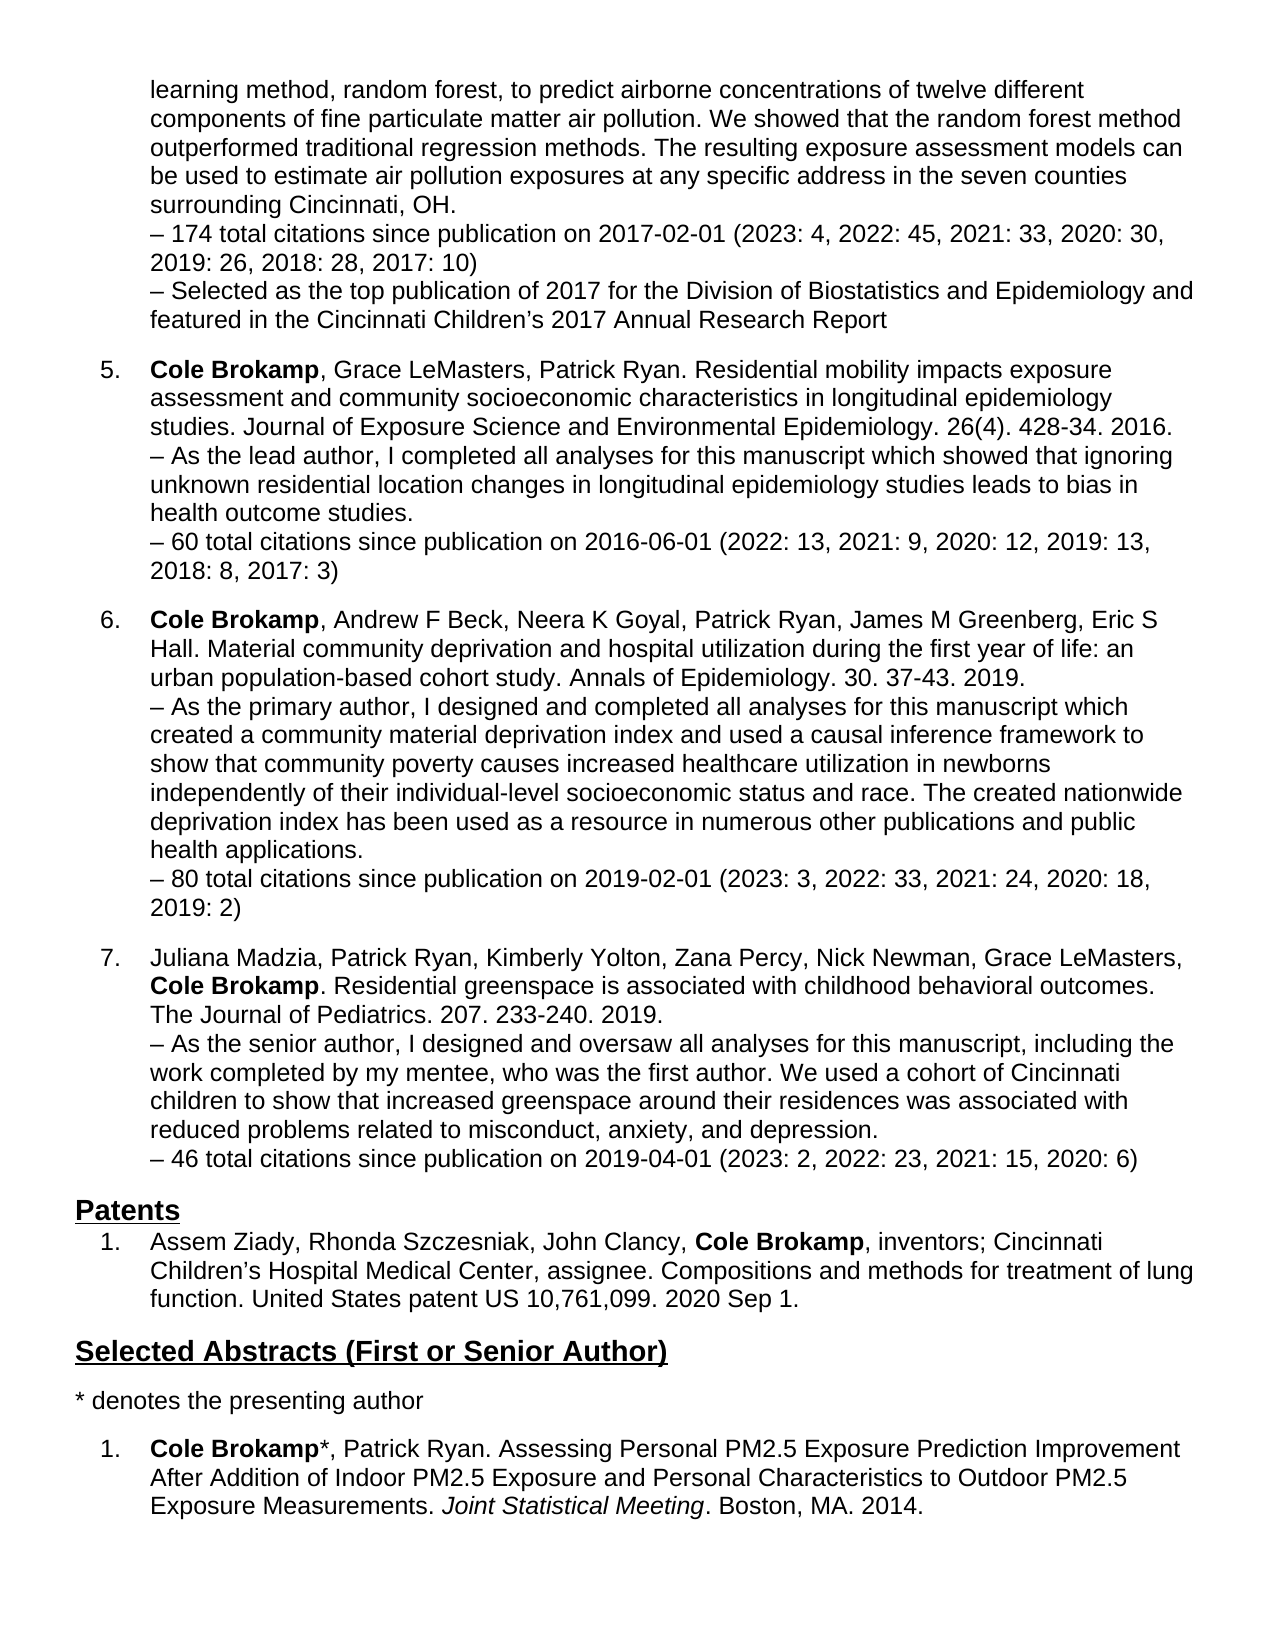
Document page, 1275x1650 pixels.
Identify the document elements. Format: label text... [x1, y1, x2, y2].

list Cole Brokamp, Andrew F Beck, Neera K Goyal, Patrick Ryan, James M Greenberg, Eric S Hall. Material community deprivation and hospital utilization during the first year of life: an urban population-based cohort study. Annals of Epidemiology. 30. 37-43. 2019. – As the primary author, I designed and completed all analyses for this manuscript which created a community material deprivation index and used a causal inference framework to show that community poverty causes increased healthcare utilization in newborns independently of their individual-level socioeconomic status and race. The created nationwide deprivation index has been used as a resource in numerous other publications and public health applications. – 80 total citations since publication on 2019-02-01 (2023: 3, 2022: 33, 2021: 24, 2020: 18, 2019: 2) [100, 605, 1200, 922]
list Cole Brokamp, Grace LeMasters, Patrick Ryan. Residential mobility impacts exposure assessment and community socioeconomic characteristics in longitudinal epidemiology studies. Journal of Exposure Science and Environmental Epidemiology. 26(4). 428-34. 2016. – As the lead author, I completed all analyses for this manuscript which showed that ignoring unknown residential location changes in longitudinal epidemiology studies leads to bias in health outcome studies. – 60 total citations since publication on 2016-06-01 (2022: 13, 2021: 9, 2020: 12, 2019: 13, 2018: 8, 2017: 3) [100, 354, 1200, 584]
text * denotes the presenting author [75, 1386, 1200, 1415]
subtitle Patents [75, 1193, 1200, 1227]
subtitle Selected Abstracts (First or Senior Author) [75, 1334, 1200, 1367]
